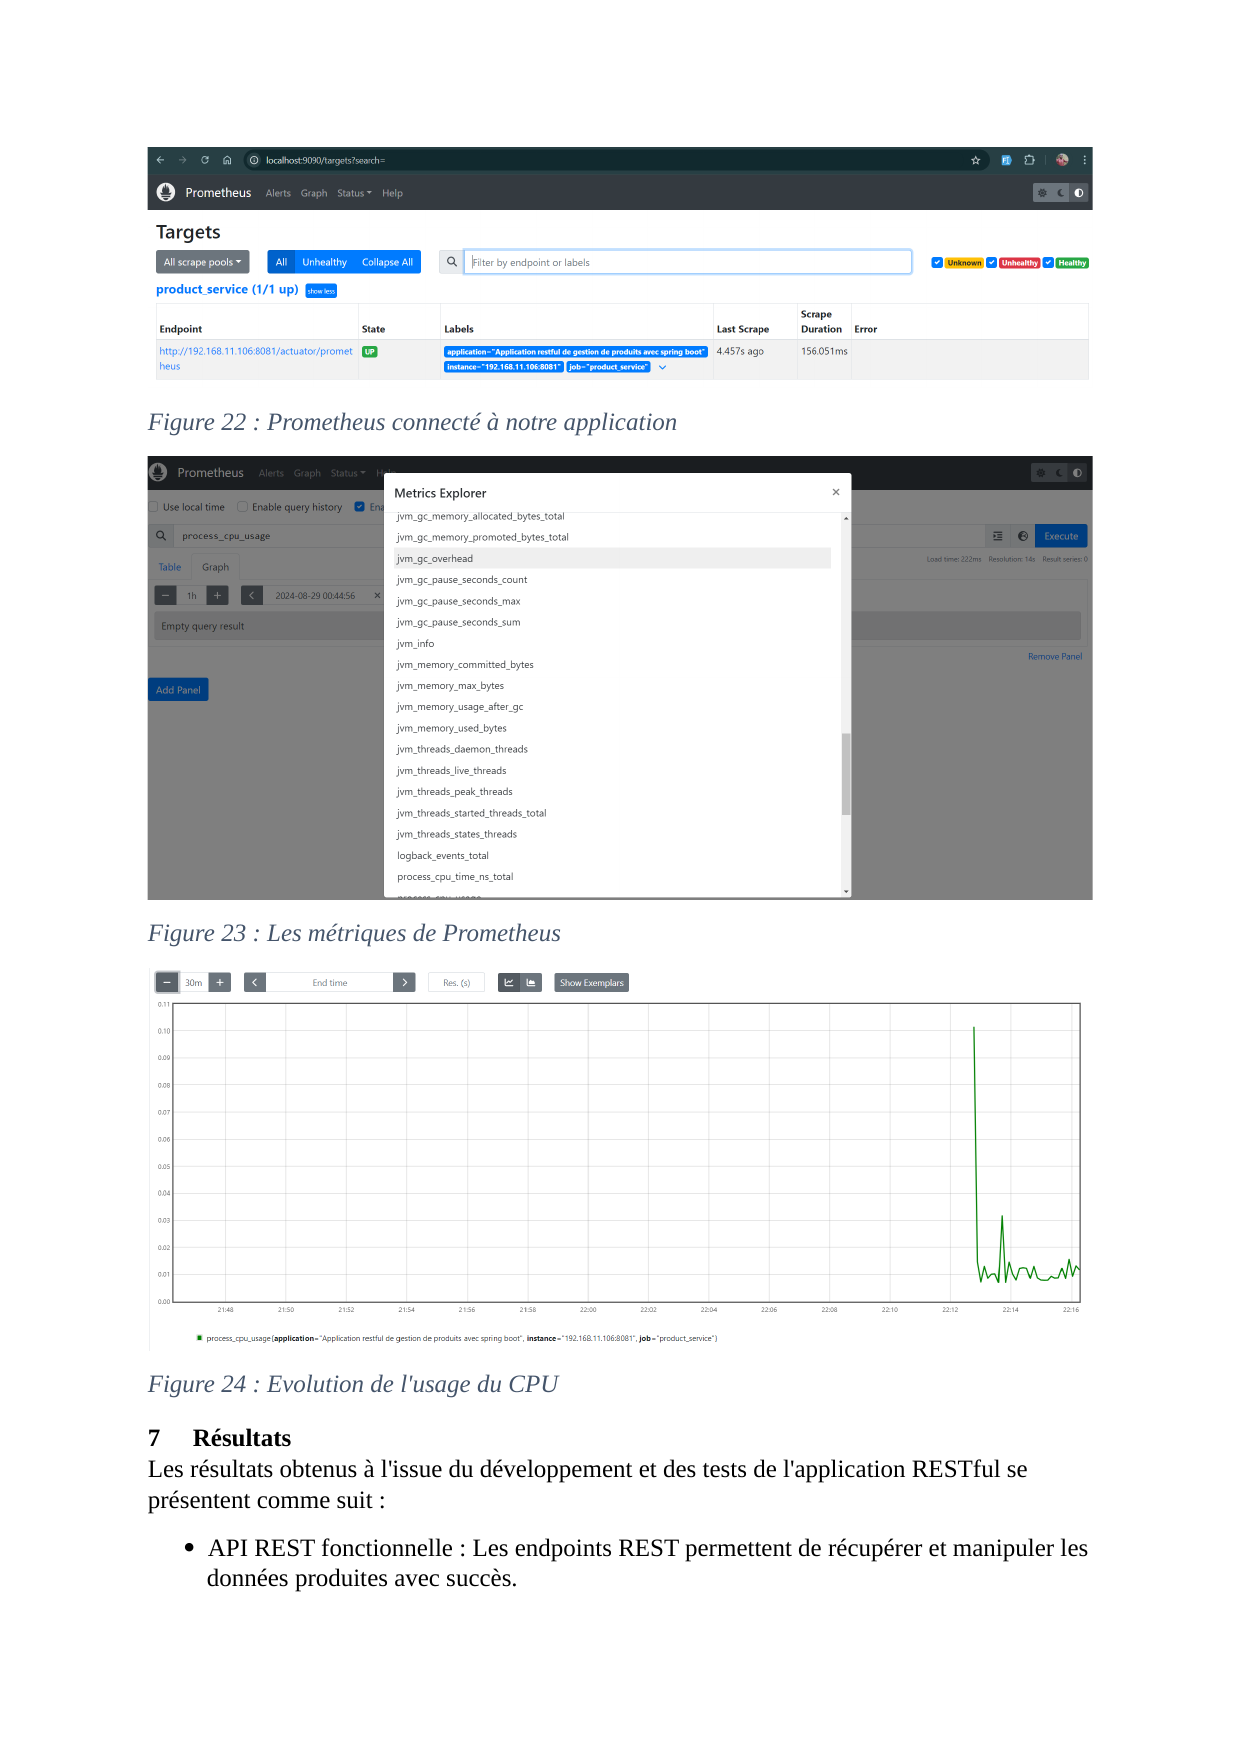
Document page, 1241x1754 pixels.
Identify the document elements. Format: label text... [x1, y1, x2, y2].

text Figure 22 : Prometheus connecté à notre application [148, 407, 1093, 435]
text Les résultats obtenus à l'issue du développement et des tests de l'application RESTful se présentent comme suit : [148, 1454, 1093, 1514]
picture [147, 968, 1093, 1351]
picture [147, 456, 1093, 900]
text Figure 24 : Evolution de l'usage du CPU [148, 1369, 1093, 1398]
text Figure 23 : Les métriques de Prometheus [148, 918, 1093, 947]
subtitle Résultats [148, 1423, 1093, 1452]
list API REST fonctionnelle : Les endpoints REST permettent de récupérer et manipuler les données produites avec succès. [185, 1533, 1093, 1591]
picture [147, 147, 1093, 388]
